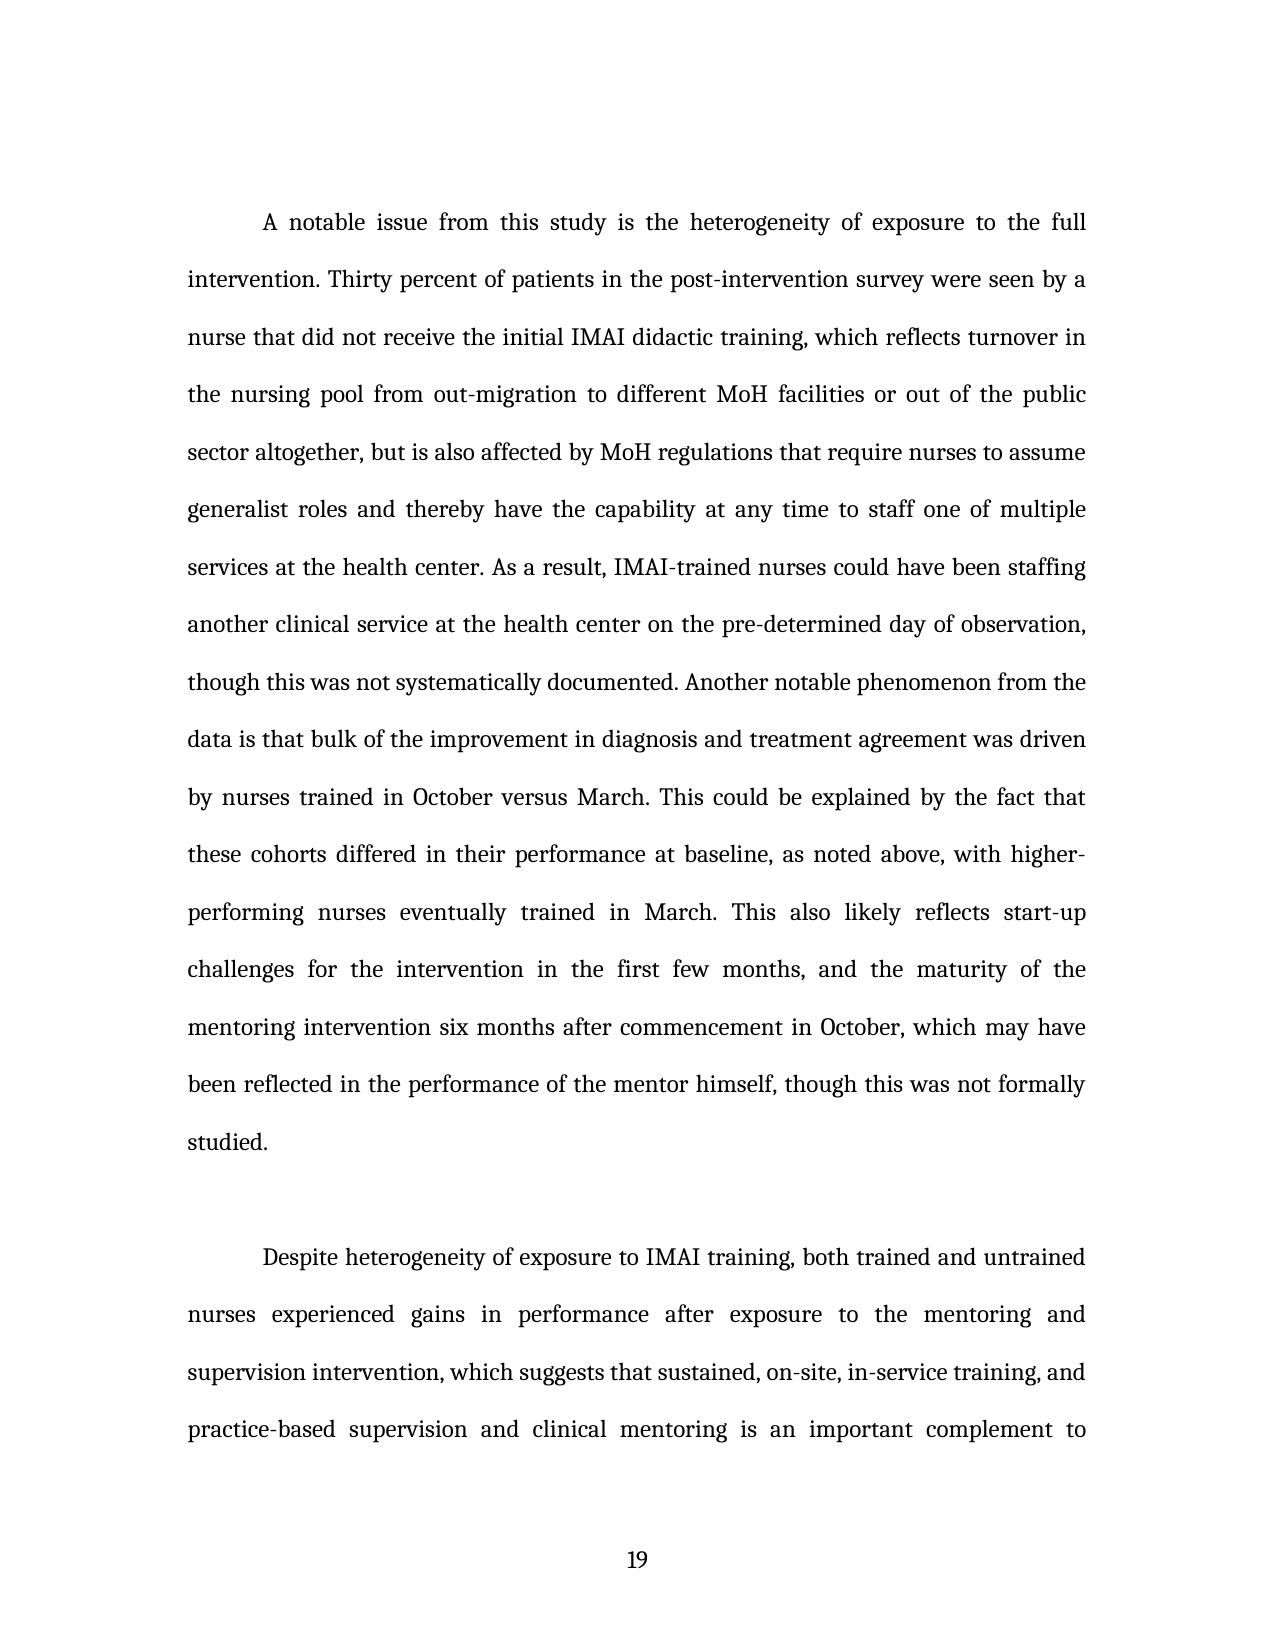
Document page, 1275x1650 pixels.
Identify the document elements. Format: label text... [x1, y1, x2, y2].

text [187, 1242, 1087, 1444]
text A notable issue from this study is the heterogeneity of exposure to the full intervention. Thirty percent of patients in the post-intervention survey were seen by a nurse that did not receive the initial IMAI didactic training, which reflects turnover in the nursing pool from out-migration to different MoH facilities or out of the public sector altogether, but is also ffected by MoH regulations that require nurses to assume generalist roles and thereby have the capability at any time to staff one of multiple services at the health center. As a result, IMAI-trained nurses could have been staffing another clinical service at the health center on the pre-determined day of observation, though this was not systematically documented. [187, 207, 1087, 1156]
